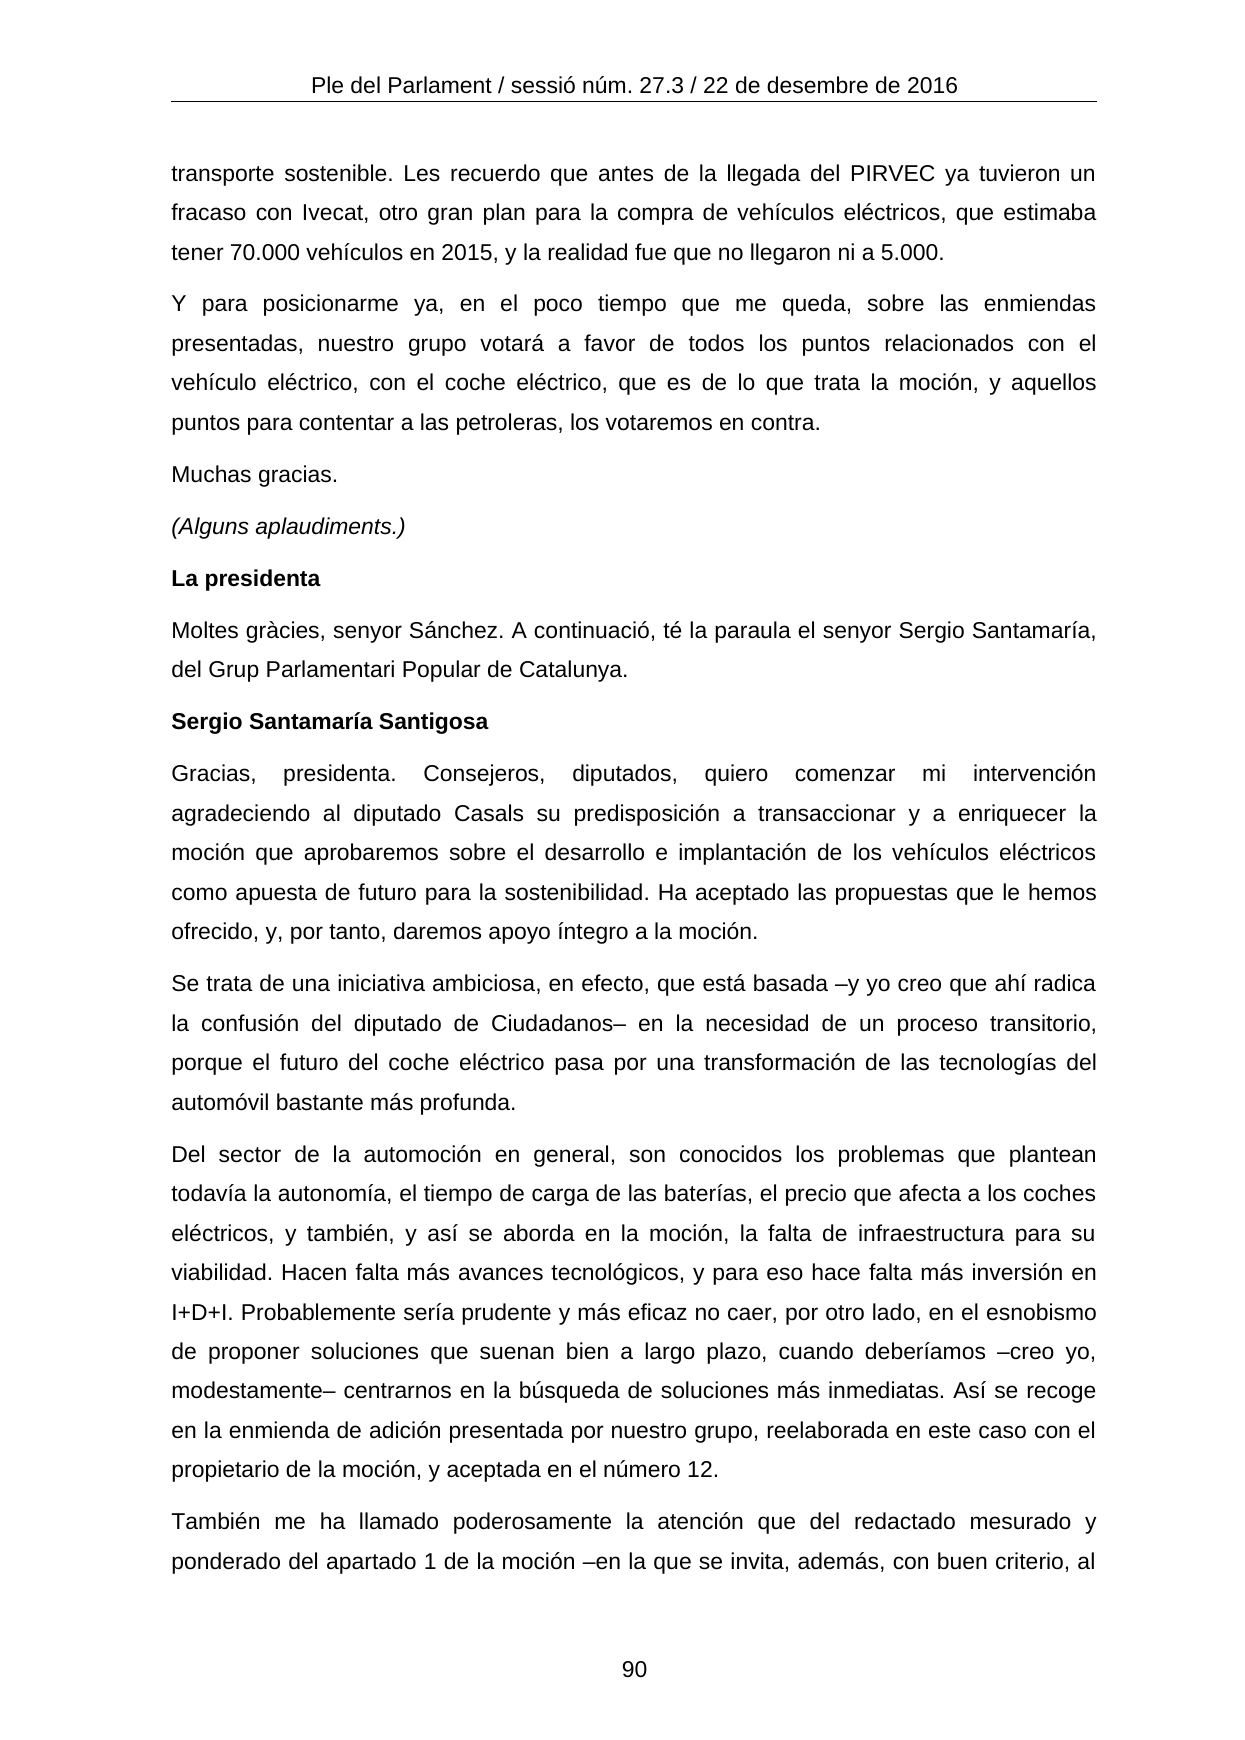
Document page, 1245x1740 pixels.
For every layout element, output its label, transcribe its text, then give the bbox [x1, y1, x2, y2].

text (Alguns aplaudiments.) [171, 513, 1097, 539]
text Moltes gràcies, senyor Sánchez. A continuació, té la paraula el senyor Sergio Santamaría, del Grup Parlamentari Popular de Catalunya. [171, 617, 1097, 683]
text Del sector de la automoción en general, son conocidos los problemas que plantean todavía la autonomía, el tiempo de carga de las baterías, el precio que afecta a los coches eléctricos, y también, y así se aborda en la moción, la falta de infraestructura para su viabilidad. Hacen falta más avances tecnológicos, y para eso hace falta más inversión en I+D+I. Probablemente sería prudente y más eficaz no caer, por otro lado, en el esnobismo de proponer soluciones que suenan bien a largo plazo, cuando deberíamos –creo yo, modestamente– centrarnos en la búsqueda de soluciones más inmediatas. Así se recoge en la enmienda de adición presentada por nuestro grupo, reelaborada en este caso con el propietario de la moción, y aceptada en el número 12. [171, 1141, 1097, 1483]
text Sergio Santamaría Santigosa [171, 708, 1097, 734]
text Y para posicionarme ya, en el poco tiempo que me queda, sobre las enmiendas presentadas, nuestro grupo votará a favor de todos los puntos relacionados con el vehículo eléctrico, con el coche eléctrico, que es de lo que trata la moción, y aquellos puntos para contentar a las petroleras, los votaremos en contra. [171, 290, 1097, 435]
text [171, 159, 1097, 265]
text Muchas gracias. [171, 461, 1097, 487]
text Gracias, presidenta. Consejeros, diputados, quiero comenzar mi intervención agradeciendo al diputado Casals su predisposición a transaccionar y a enriquecer la moción que aprobaremos sobre el desarrollo e implantación de los vehículos eléctricos como apuesta de futuro para la sostenibilidad. Ha aceptado las propuestas que le hemos ofrecido, y, por tanto, daremos apoyo íntegro a la moción. [171, 760, 1097, 944]
text Se trata de una iniciativa ambiciosa, en efecto, que está basada –y yo creo que ahí radica la confusión del diputado de Ciudadanos– en la necesidad de un proceso transitorio, porque el futuro del coche eléctrico pasa por una transformación de las tecnologías del automóvil bastante más profunda. [171, 970, 1097, 1115]
text La presidenta [171, 565, 1097, 591]
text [171, 1508, 1097, 1574]
